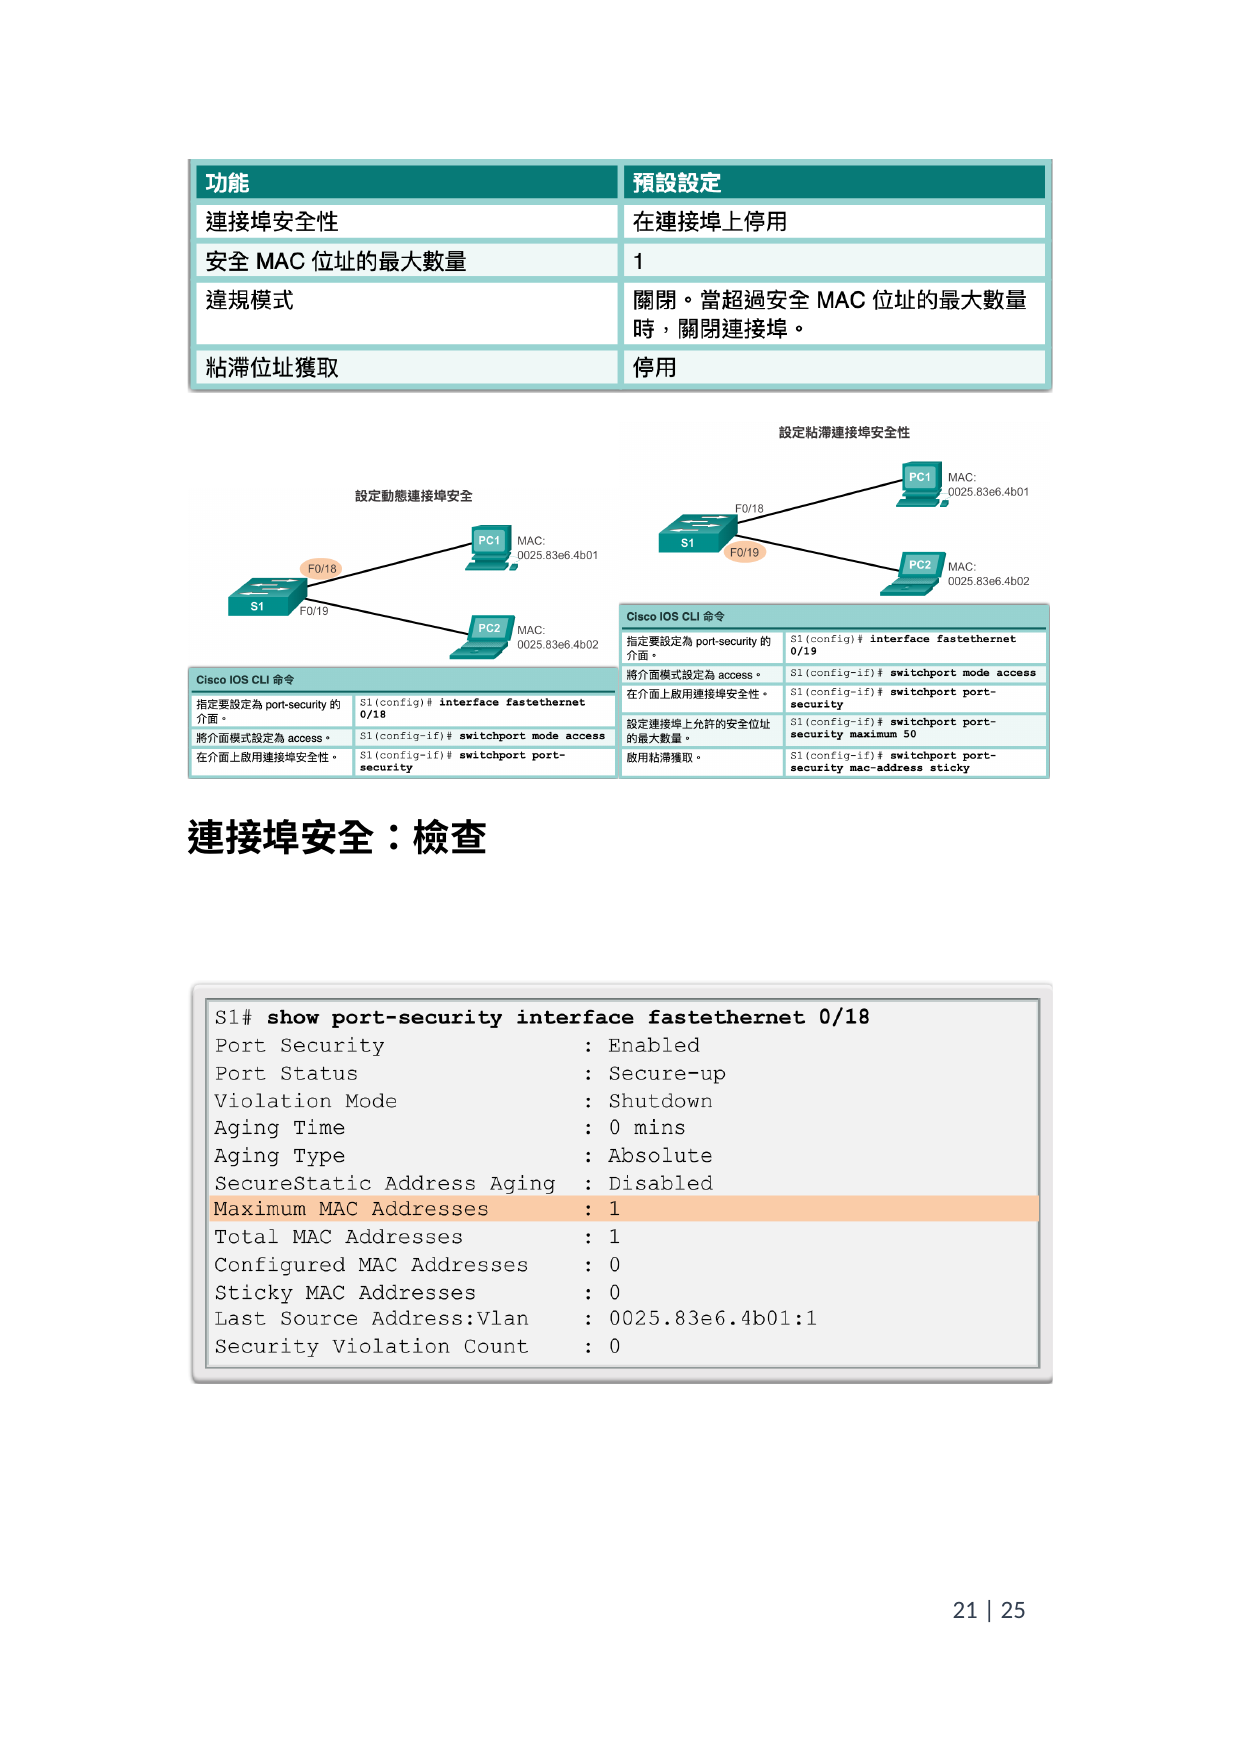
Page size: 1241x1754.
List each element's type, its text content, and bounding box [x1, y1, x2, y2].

picture [187, 159, 1053, 393]
picture [187, 422, 1050, 779]
picture [187, 980, 1053, 1384]
subtitle 連接埠安全：檢查 [187, 797, 1053, 872]
